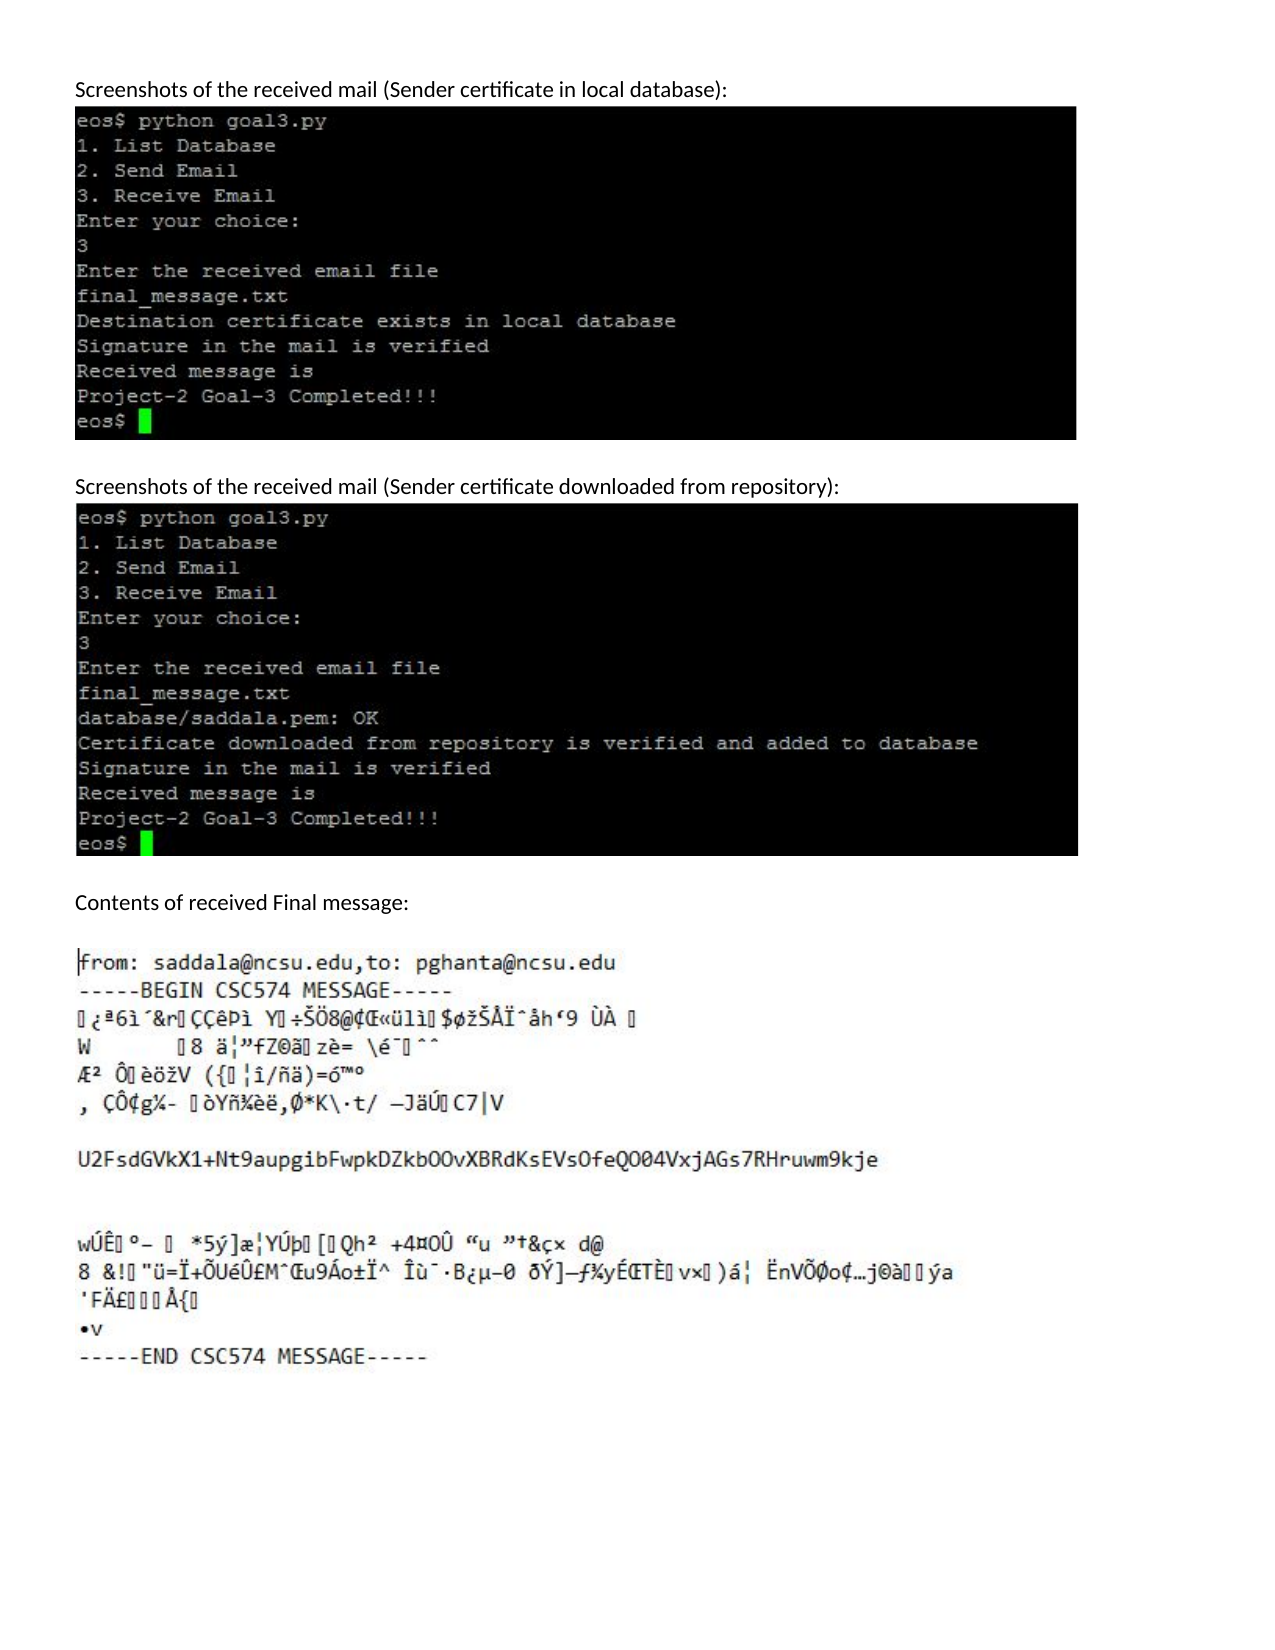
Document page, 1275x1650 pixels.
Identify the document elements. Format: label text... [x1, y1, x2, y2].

picture [75, 105, 1077, 440]
text Screenshots of the received mail (Sender certificate downloaded from repository): [75, 472, 1200, 500]
picture [75, 948, 971, 1375]
picture [75, 502, 1079, 856]
text Contents of received Final message: [75, 888, 1200, 916]
text Screenshots of the received mail (Sender certificate in local database): [75, 75, 1200, 103]
